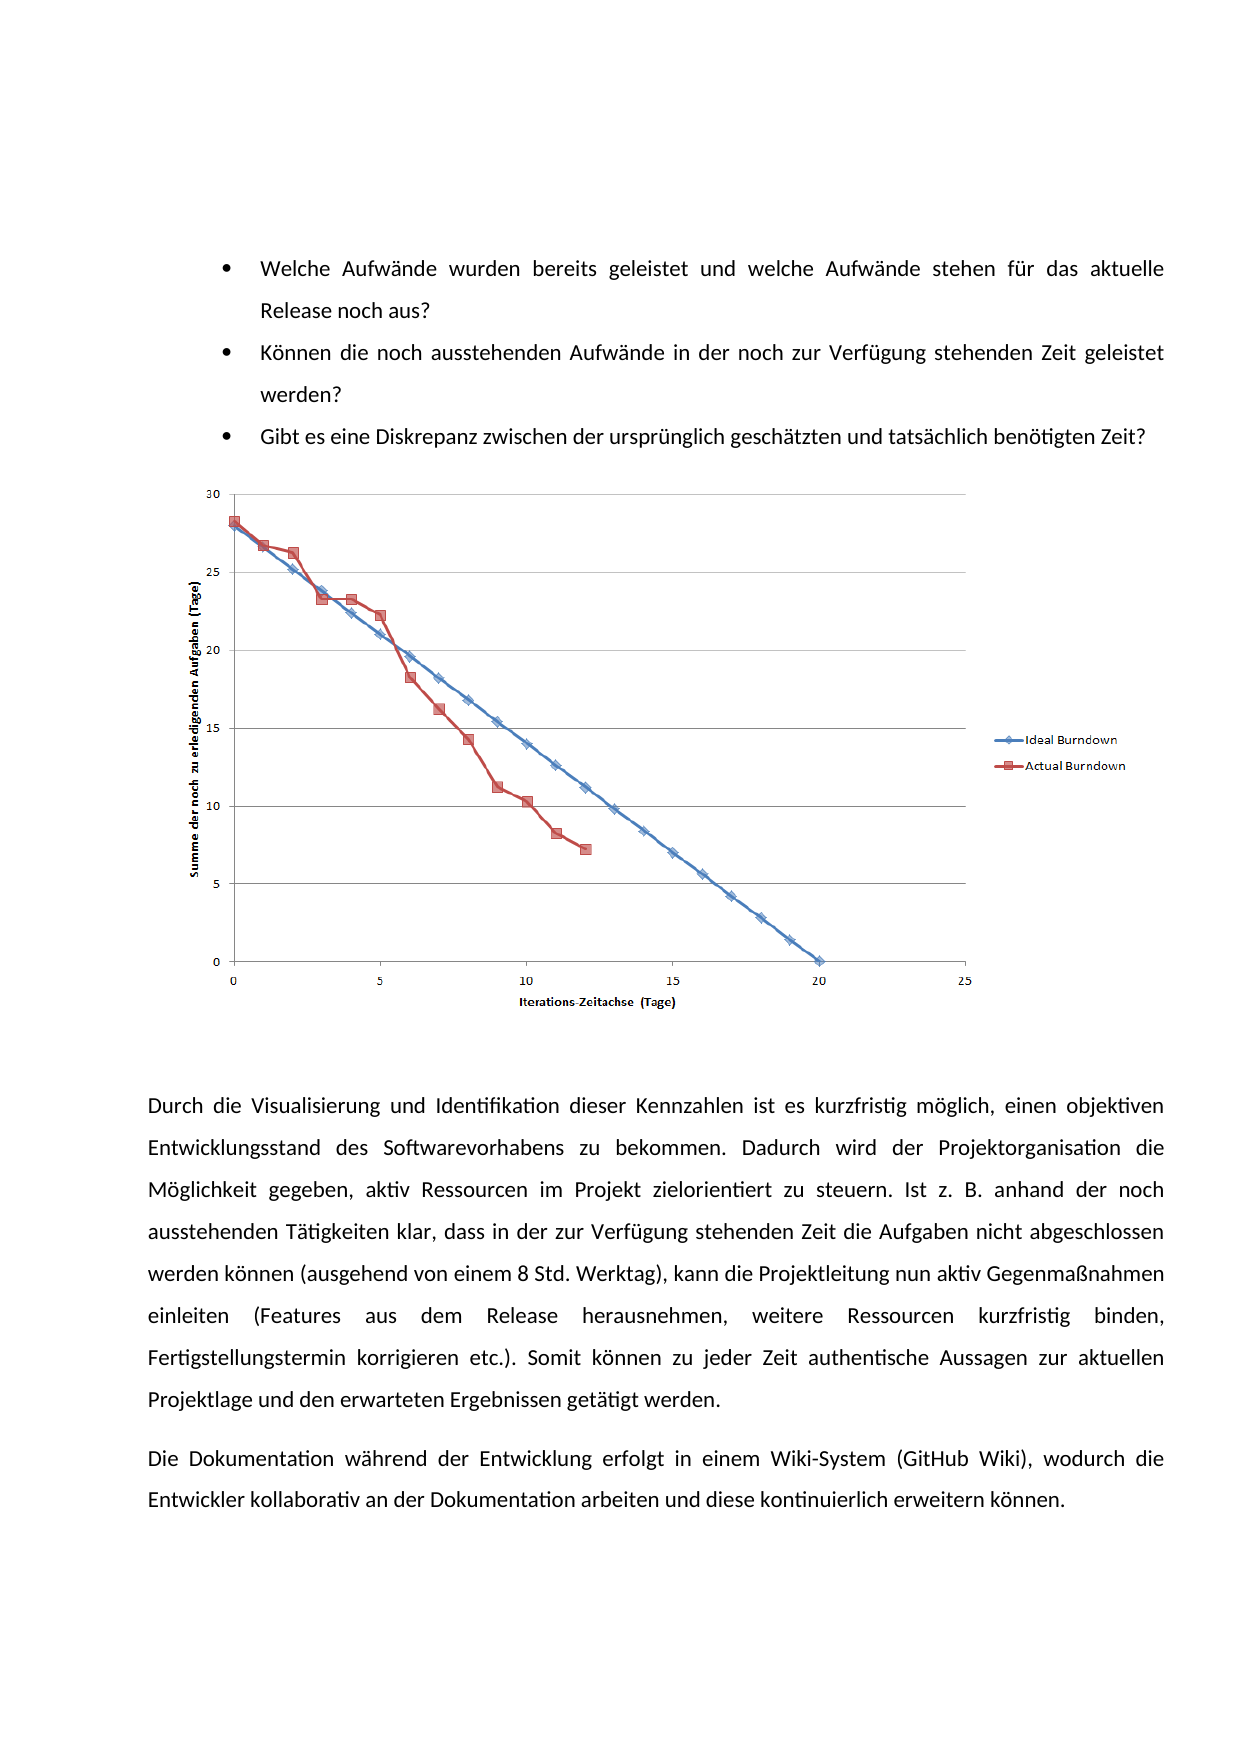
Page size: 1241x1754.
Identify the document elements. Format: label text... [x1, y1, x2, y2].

list Können die noch ausstehenden Aufwände in der noch zur Verfügung stehenden Zeit geleistet werden? [223, 338, 1167, 408]
text Durch die Visualisierung und Identifikation dieser Kennzahlen ist es kurzfristig möglich, einen objektiven Entwicklungsstand des Softwarevorhabens zu bekommen. Dadurch wird der Projektorganisation die Möglichkeit gegeben, aktiv Ressourcen im Projekt zielorientiert zu steuern. Ist z. B. anhand der noch ausstehenden Tätigkeiten klar, dass in der zur Verfügung stehenden Zeit die Aufgaben nicht abgeschlossen werden können (ausgehend von einem 8 Std. Werktag), kann die Projektleitung nun aktiv Gegenmaßnahmen einleiten (Features aus dem Release herausnehmen, weitere Ressourcen kurzfristig binden, Fertigstellungstermin korrigieren etc.). Somit können zu jeder Zeit authentische Aussagen zur aktuellen Projektlage und den erwarteten Ergebnissen getätigt werden. [148, 1091, 1167, 1413]
text Die Dokumentation während der Entwicklung erfolgt in einem Wiki-System (GitHub Wiki), wodurch die Entwickler kollaborativ an der Dokumentation arbeiten und diese kontinuierlich erweitern können. [148, 1444, 1167, 1514]
picture [184, 481, 1130, 1017]
list Welche Aufwände wurden bereits geleistet und welche Aufwände stehen für das aktuelle Release noch aus? [223, 254, 1167, 324]
list Gibt es eine Diskrepanz zwischen der ursprünglich geschätzten und tatsächlich benötigten Zeit? [223, 422, 1167, 451]
